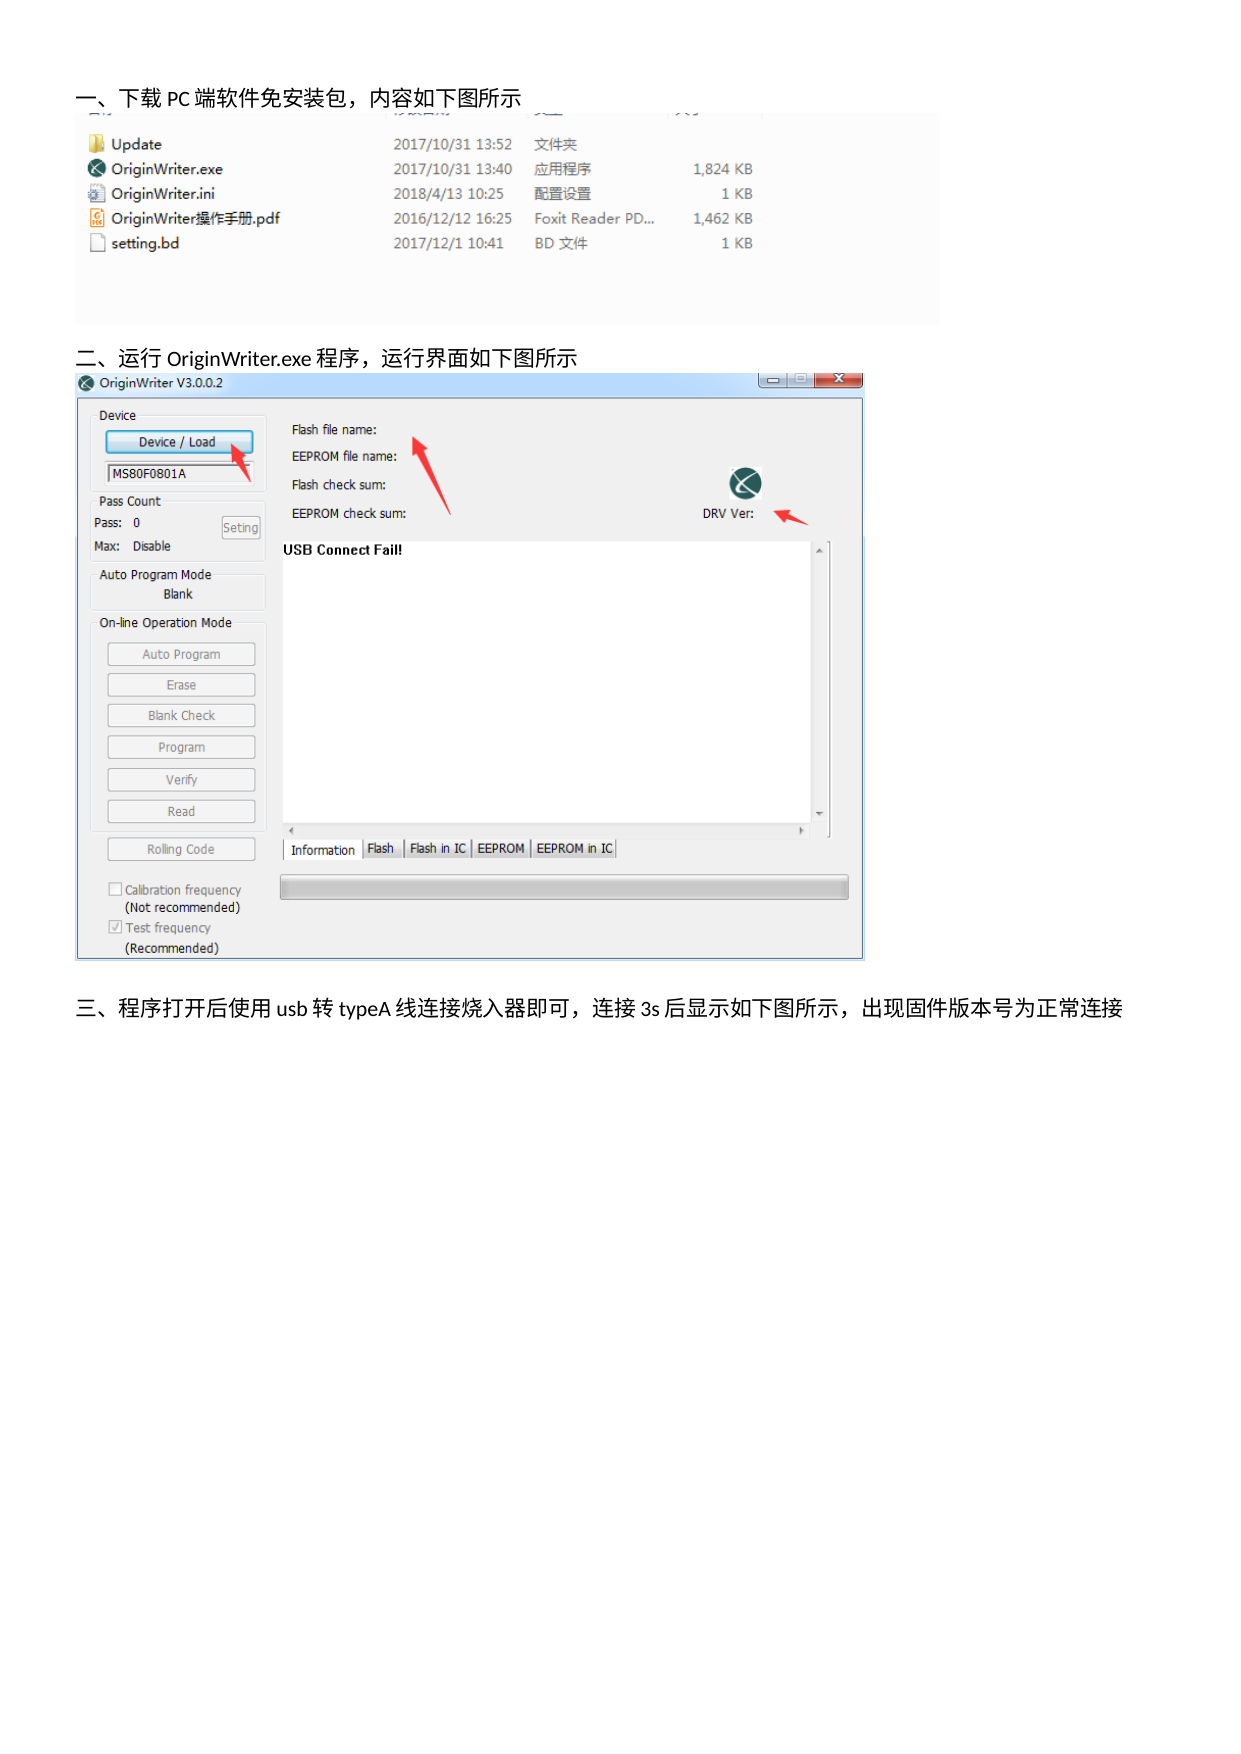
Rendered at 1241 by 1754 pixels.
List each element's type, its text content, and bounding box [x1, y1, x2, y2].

list 运行OriginWriter.exe程序，运行界面如下图所示 [75, 341, 1165, 373]
list 下载PC端软件免安装包，内容如下图所示 [75, 81, 1165, 113]
picture [75, 373, 865, 961]
list 程序打开后使用usb转typeA线连接烧入器即可，连接3s后显示如下图所示，出现固件版本号为正常连接 [75, 991, 1165, 1023]
picture [75, 113, 940, 325]
